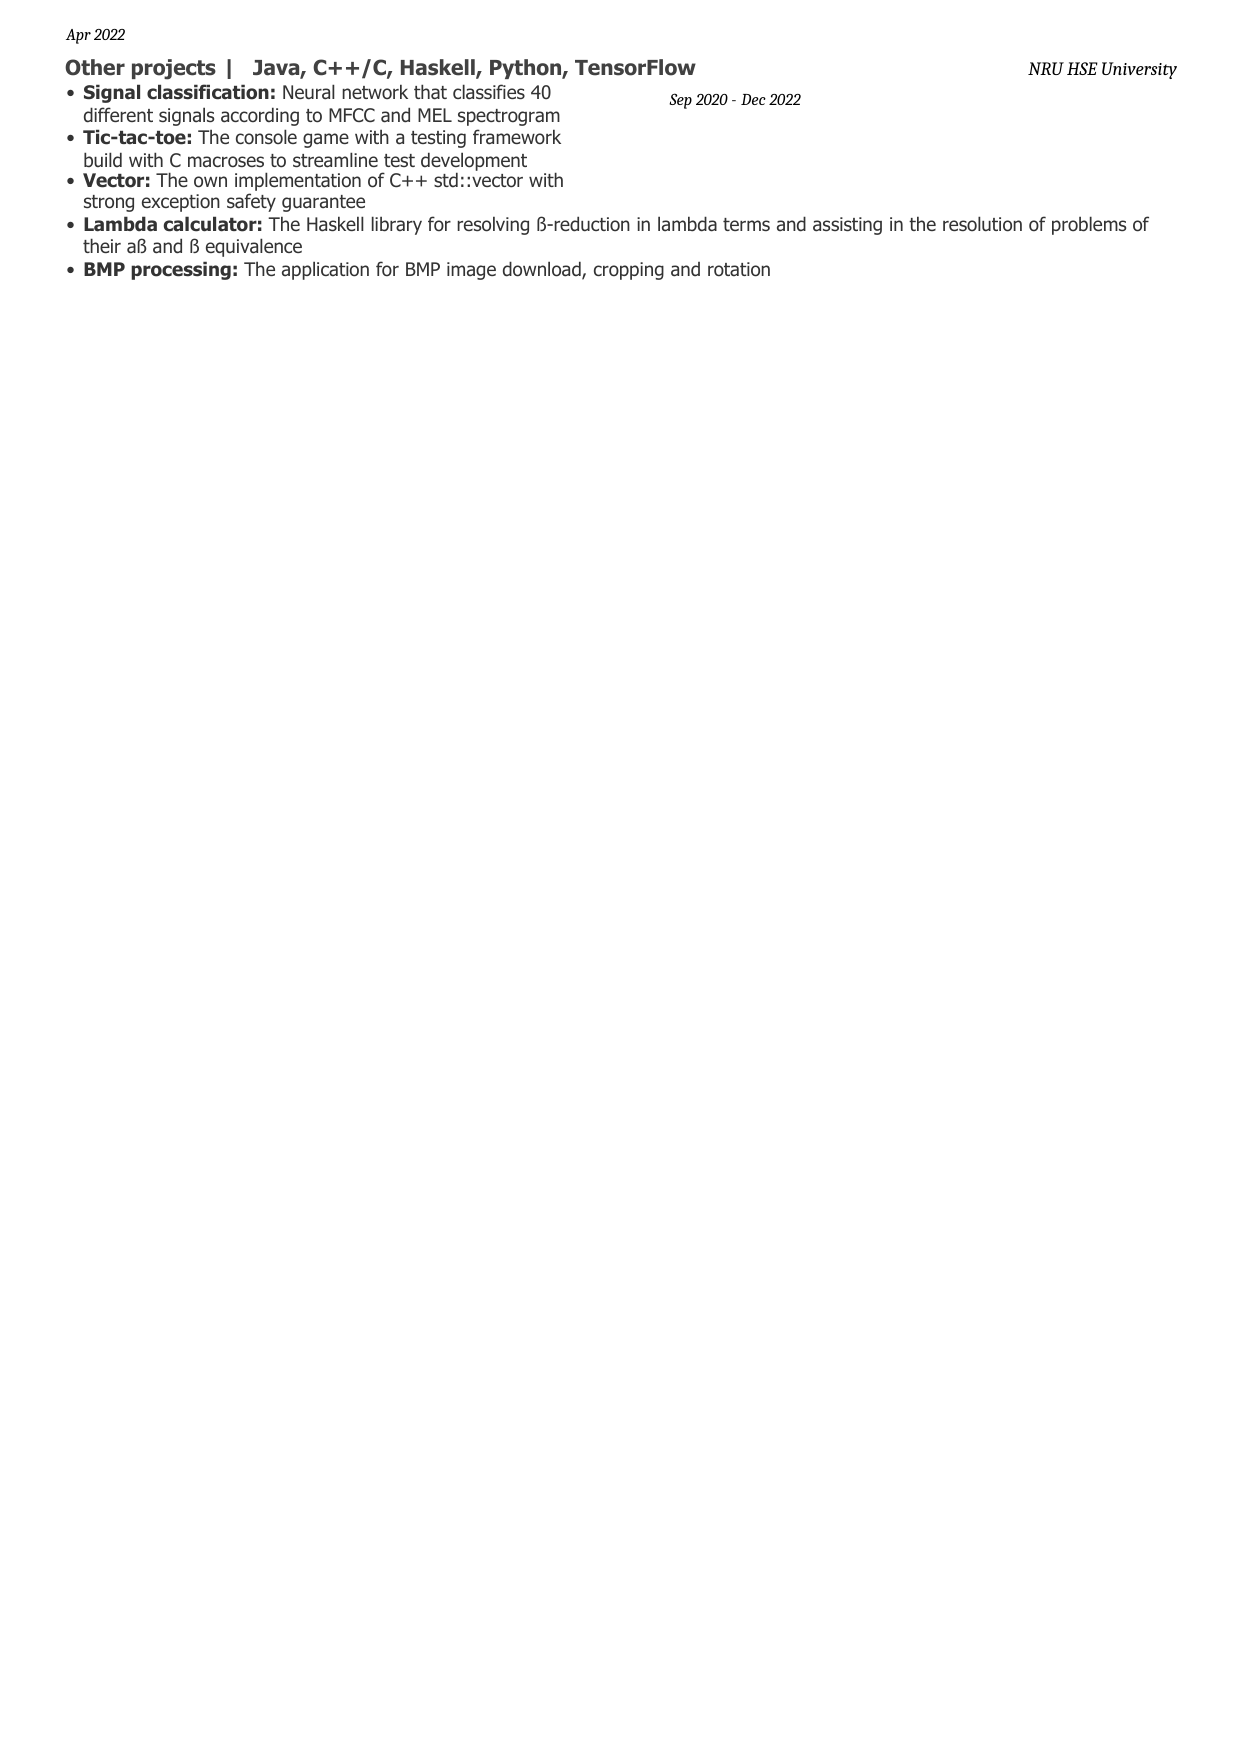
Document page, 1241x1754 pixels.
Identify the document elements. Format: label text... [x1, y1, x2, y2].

text Other projects | Java, C++/C, Haskell, Python, TensorFlow NRU HSE University [65, 57, 1194, 81]
text Sep 2020 ‑ Dec 2022 [669, 90, 1194, 109]
list Vector: The own implementation of C++ std::vector with strong exception safety guarantee [66, 171, 591, 212]
list Tic‑tac‑toe: The console game with a testing framework build with C macroses to streamline test development [66, 126, 591, 171]
list BMP processing: The application for BMP image download, cropping and rotation [66, 258, 1194, 280]
list Signal classification: Neural network that classifies 40 different signals according to MFCC and MEL spectrogram [66, 81, 591, 126]
text Apr 2022 [66, 25, 549, 44]
list Lambda calculator: The Haskell library for resolving ß‑reduction in lambda terms and assisting in the resolution of problems of their aß and ß equivalence [66, 212, 1176, 257]
